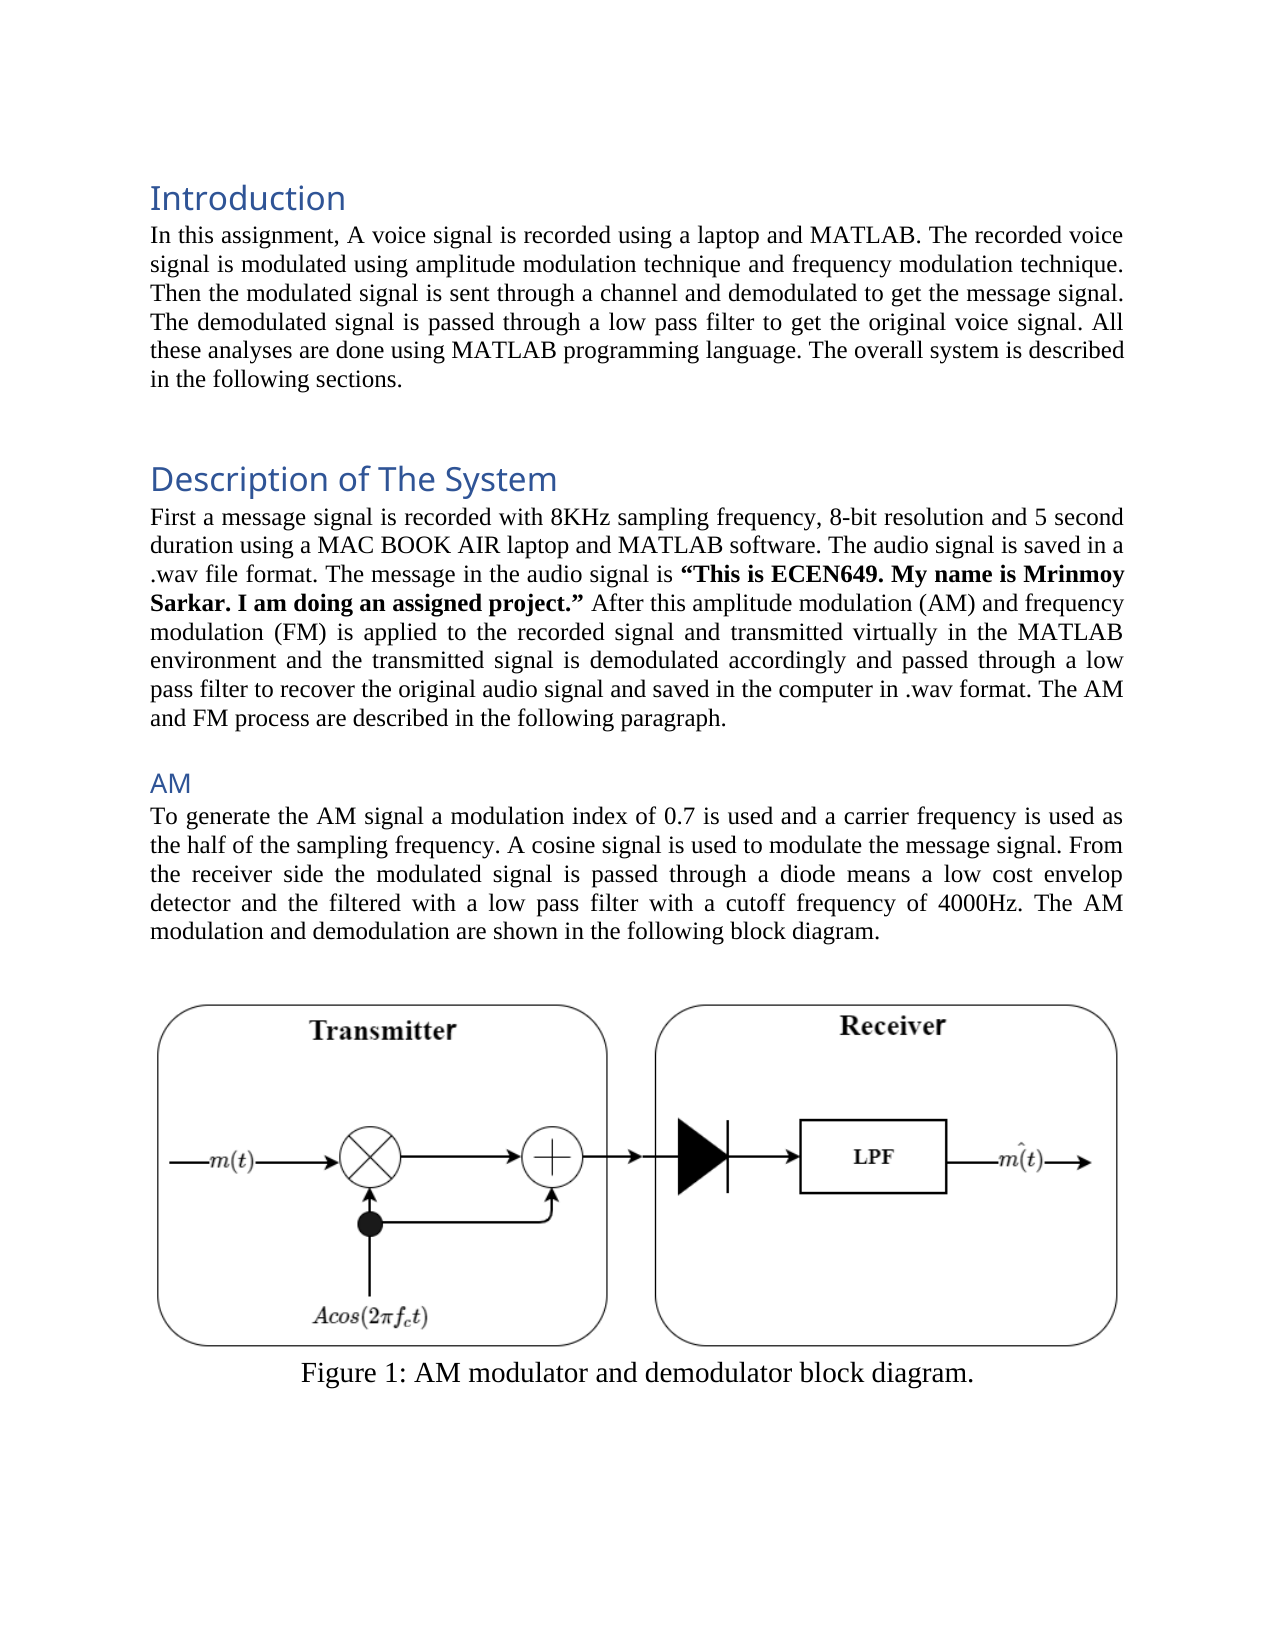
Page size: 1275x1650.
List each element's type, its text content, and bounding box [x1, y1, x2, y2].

text To generate the AM signal a modulation index of 0.7 is used and a carrier frequency is used as the half of the sampling frequency. A cosine signal is used to modulate the message signal. From the receiver side the modulated signal is passed through a diode means a low cost envelop detector and the filtered with a low pass filter with a cutoff frequency of 4000Hz. The AM modulation and demodulation are shown in the following block diagram. [150, 801, 1125, 945]
subtitle AM [150, 764, 1125, 801]
text Figure 1: AM modulator and demodulator block diagram. [150, 1355, 1125, 1388]
subtitle Introduction [150, 175, 1125, 220]
text In this assignment, A voice signal is recorded using a laptop and MATLAB. The recorded voice signal is modulated using amplitude modulation technique and frequency modulation technique. Then the modulated signal is sent through a channel and demodulated to get the message signal. The demodulated signal is passed through a low pass filter to get the original voice signal. All these analyses are done using MATLAB programming language. The overall system is described in the following sections. [150, 220, 1125, 393]
text First a message signal is recorded with 8KHz sampling frequency, 8-bit resolution and 5 second duration using a MAC BOOK AIR laptop and MATLAB software. The audio signal is saved in a .wav file format. The message in the audio signal is “This is ECEN649. My name is Mrinmoy Sarkar. I am doing an assigned project.” After this amplitude modulation (AM) and frequency modulation (FM) is applied to the recorded signal and transmitted virtually in the MATLAB environment and the transmitted signal is demodulated accordingly and passed through a low pass filter to recover the original audio signal and saved in the computer in .wav format. The AM and FM process are described in the following paragraph. [150, 502, 1125, 732]
subtitle Description of The System [150, 456, 1125, 502]
